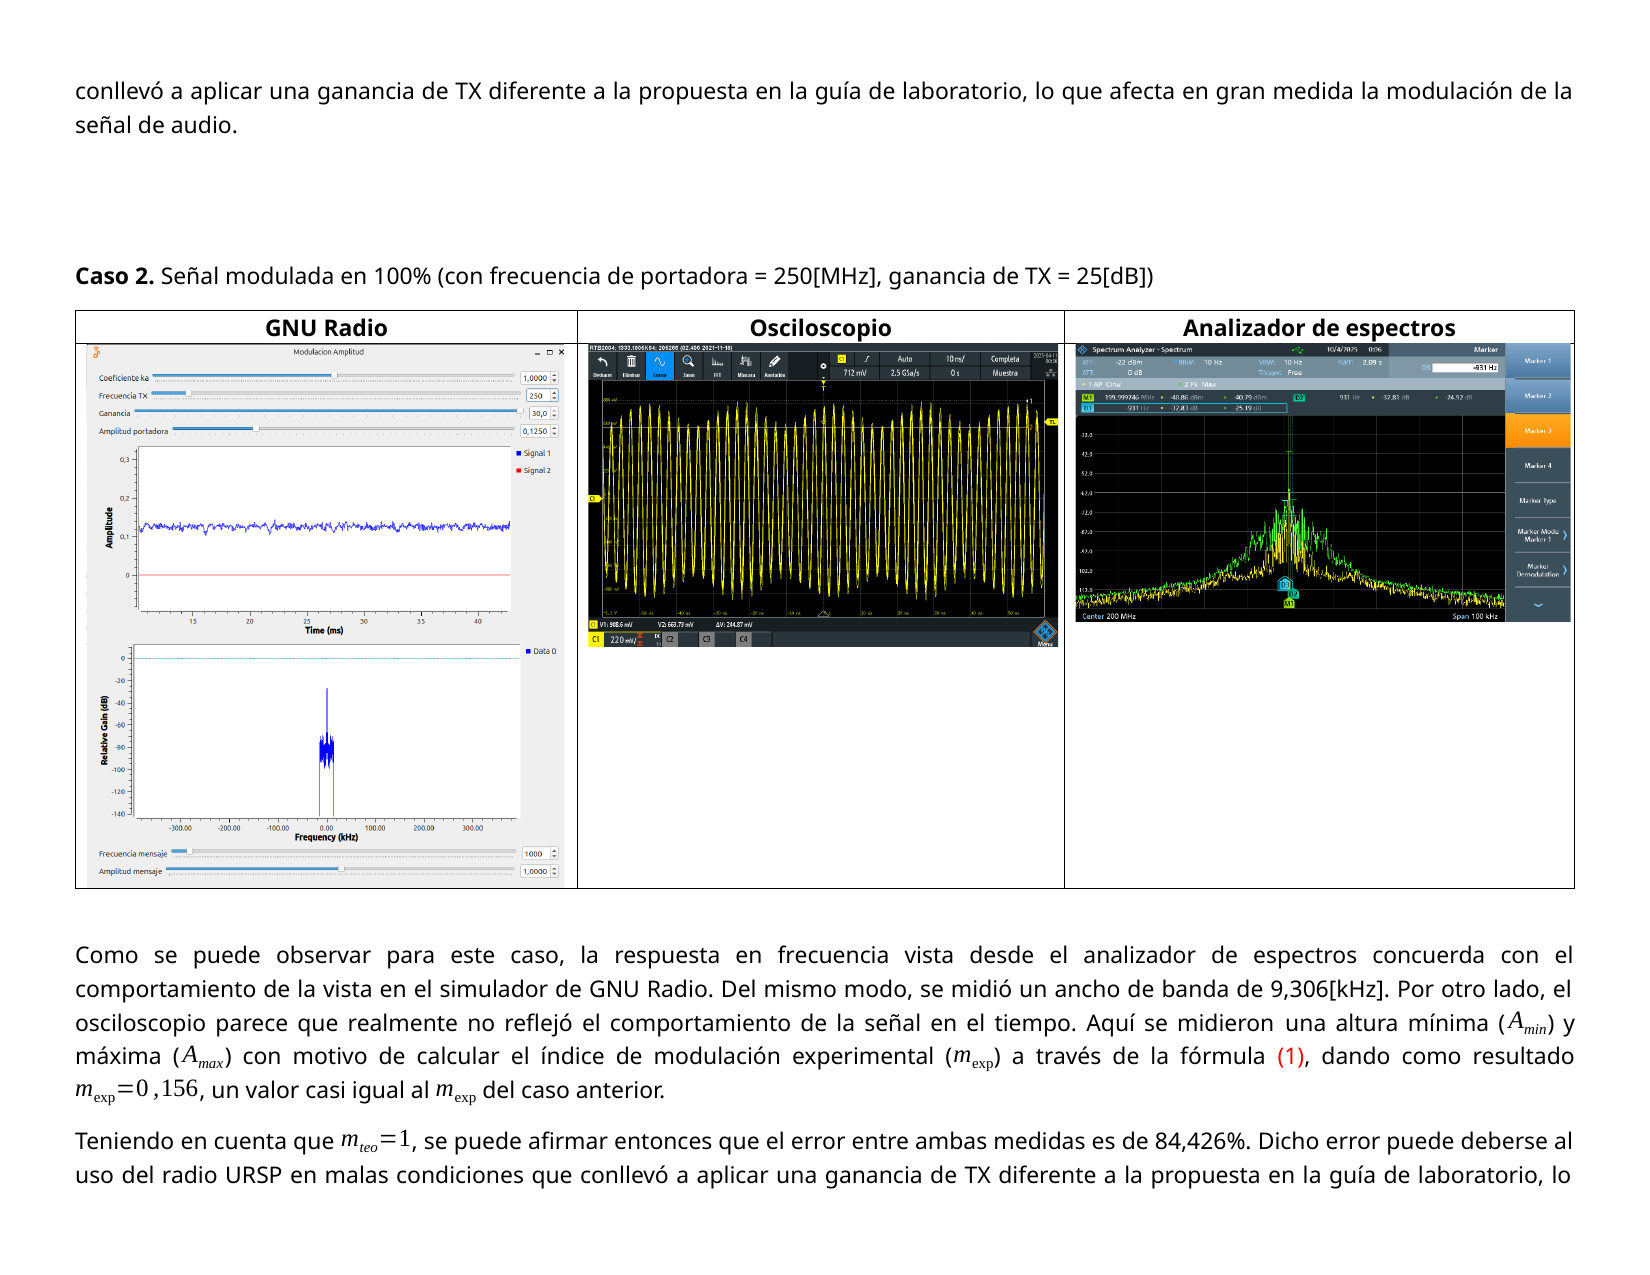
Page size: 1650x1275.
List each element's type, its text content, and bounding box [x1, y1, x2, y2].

table_header GNU Radio [76, 311, 577, 343]
picture [1075, 343, 1571, 622]
table_cell [1065, 344, 1574, 887]
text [75, 75, 1575, 140]
table_cell [578, 344, 1064, 887]
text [75, 1125, 1575, 1190]
table_header Analizador de espectros [1065, 311, 1574, 343]
table_header Osciloscopio [578, 311, 1064, 343]
table_cell [76, 344, 86, 887]
text Como se puede observar para este caso, la respuesta en frecuencia vista desde el analizador de espectros concuerda con el comportamiento de la vista en el simulador de GNU Radio. Del mismo modo, se midió un ancho de banda de 9,306[kHz]. Por otro lado, el osciloscopio parece que realmente no reflejó el comportamiento de la señal en el tiempo. Aquí se midieron una altura mínima () y máxima () con motivo de calcular el índice de modulación experimental () a través de la fórmula (1), dando como resultado , un valor casi igual al del caso anterior. [75, 939, 1575, 1106]
picture [588, 343, 1059, 647]
table_cell [565, 344, 577, 887]
picture [86, 343, 565, 888]
text Caso 2. Señal modulada en 100% (con frecuencia de portadora = 250[MHz], ganancia de TX = 25[dB]) [75, 260, 1575, 291]
